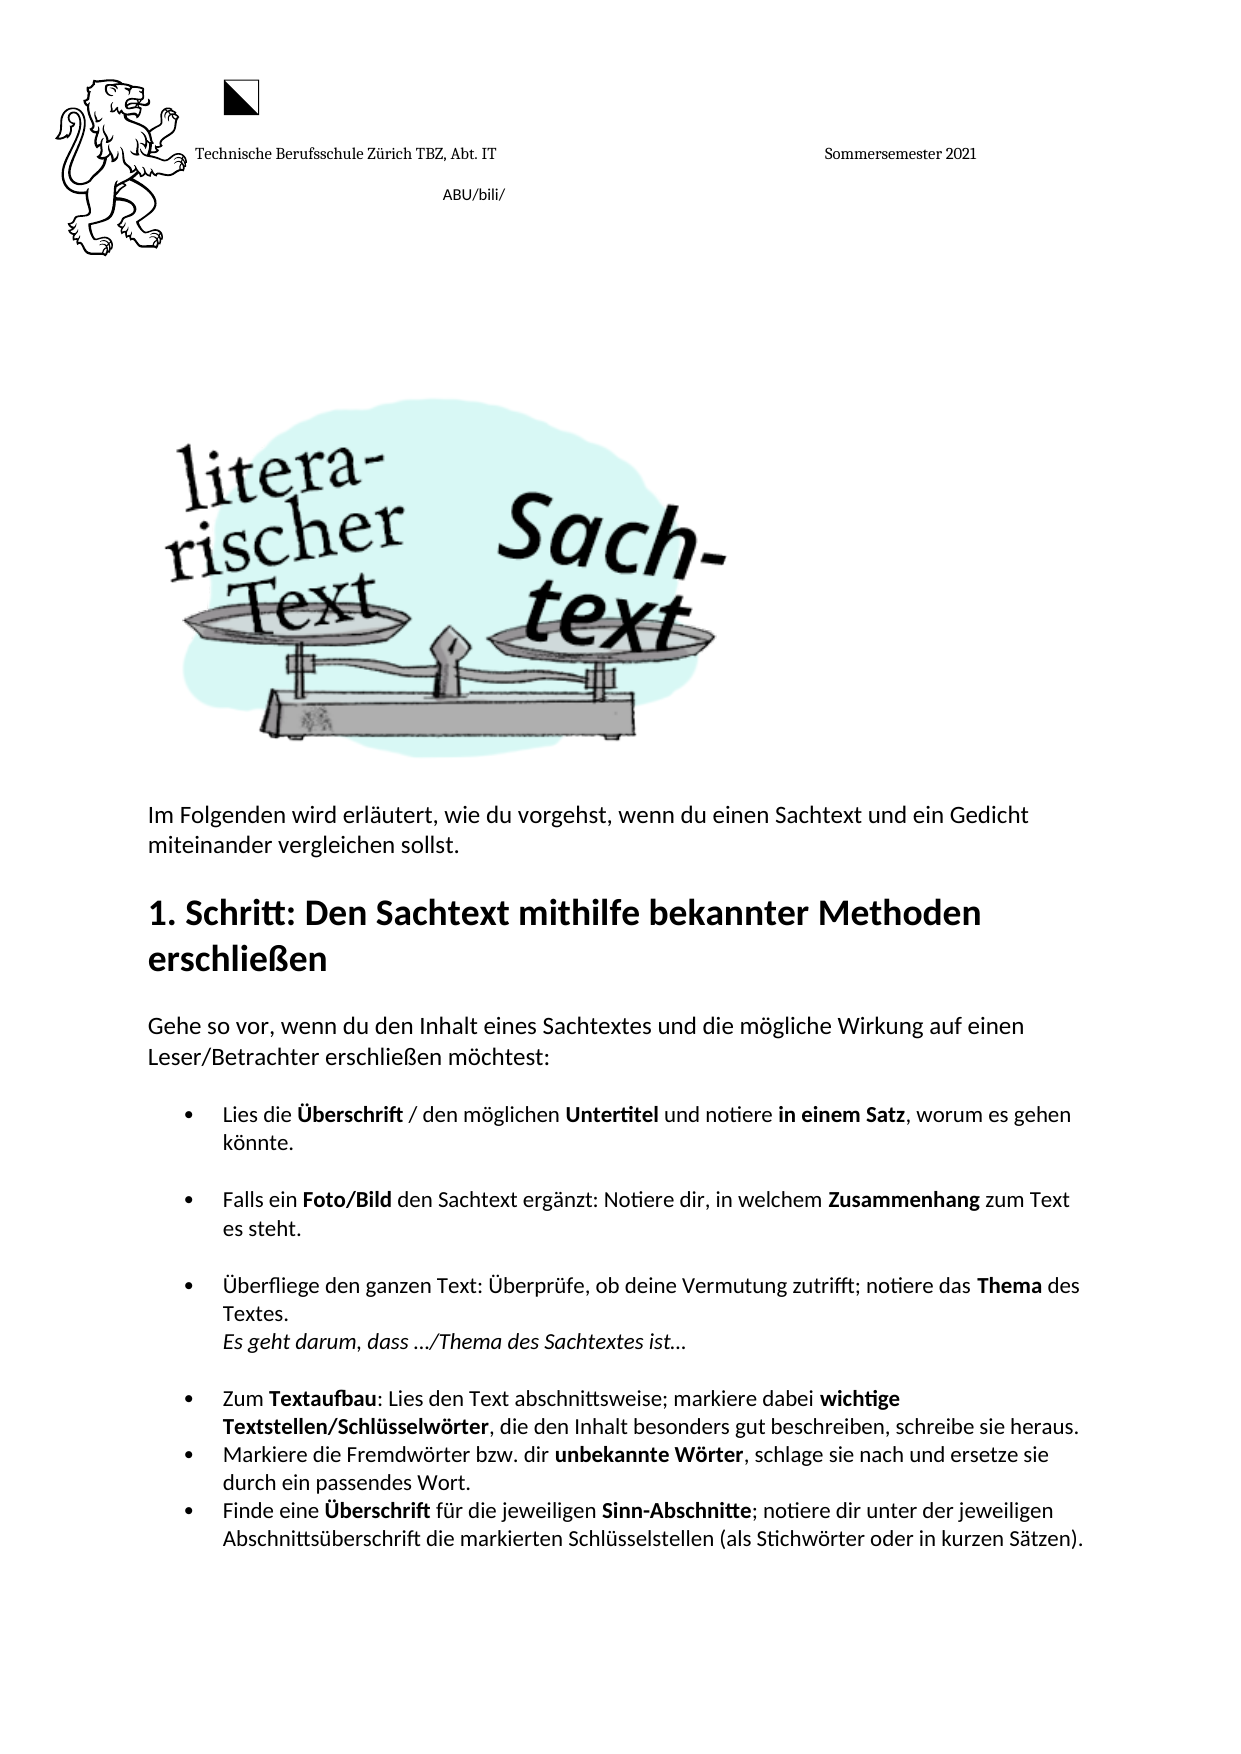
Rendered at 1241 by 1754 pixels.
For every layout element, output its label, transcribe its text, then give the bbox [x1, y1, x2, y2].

list Lies die Überschrift / den möglichen Untertitel und notiere in einem Satz, worum es gehen könnte. [185, 1100, 1093, 1156]
list Überfliege den ganzen Text: Überprüfe, ob deine Vermutung zutrifft; notiere das Thema des Textes. Es geht darum, dass …/Thema des Sachtextes ist… [185, 1271, 1093, 1355]
list Finde eine Überschrift für die jeweiligen Sinn-Abschnitte; notiere dir unter der jeweiligen Abschnittsüberschrift die markierten Schlüsselstellen (als Stichwörter oder in kurzen Sätzen). [185, 1496, 1093, 1552]
text Im Folgenden wird erläutert, wie du vorgehst, wenn du einen Sachtext und ein Gedicht miteinander vergleichen sollst. [148, 799, 1093, 860]
list Zum Textaufbau: Lies den Text abschnittsweise; markiere dabei wichtige Textstellen/Schlüsselwörter, die den Inhalt besonders gut beschreiben, schreibe sie heraus. [185, 1384, 1093, 1440]
text Gehe so vor, wenn du den Inhalt eines Sachtextes und die mögliche Wirkung auf einen Leser/Betrachter erschließen möchtest: [148, 1010, 1093, 1071]
list Falls ein Foto/Bild den Sachtext ergänzt: Notiere dir, in welchem Zusammenhang zum Text es steht. [185, 1186, 1093, 1242]
subtitle 1. Schritt: Den Sachtext mithilfe bekannter Methoden erschließen [148, 889, 1093, 981]
list Markiere die Fremdwörter bzw. dir unbekannte Wörter, schlage sie nach und ersetze sie durch ein passendes Wort. [185, 1440, 1093, 1496]
picture [147, 387, 776, 770]
